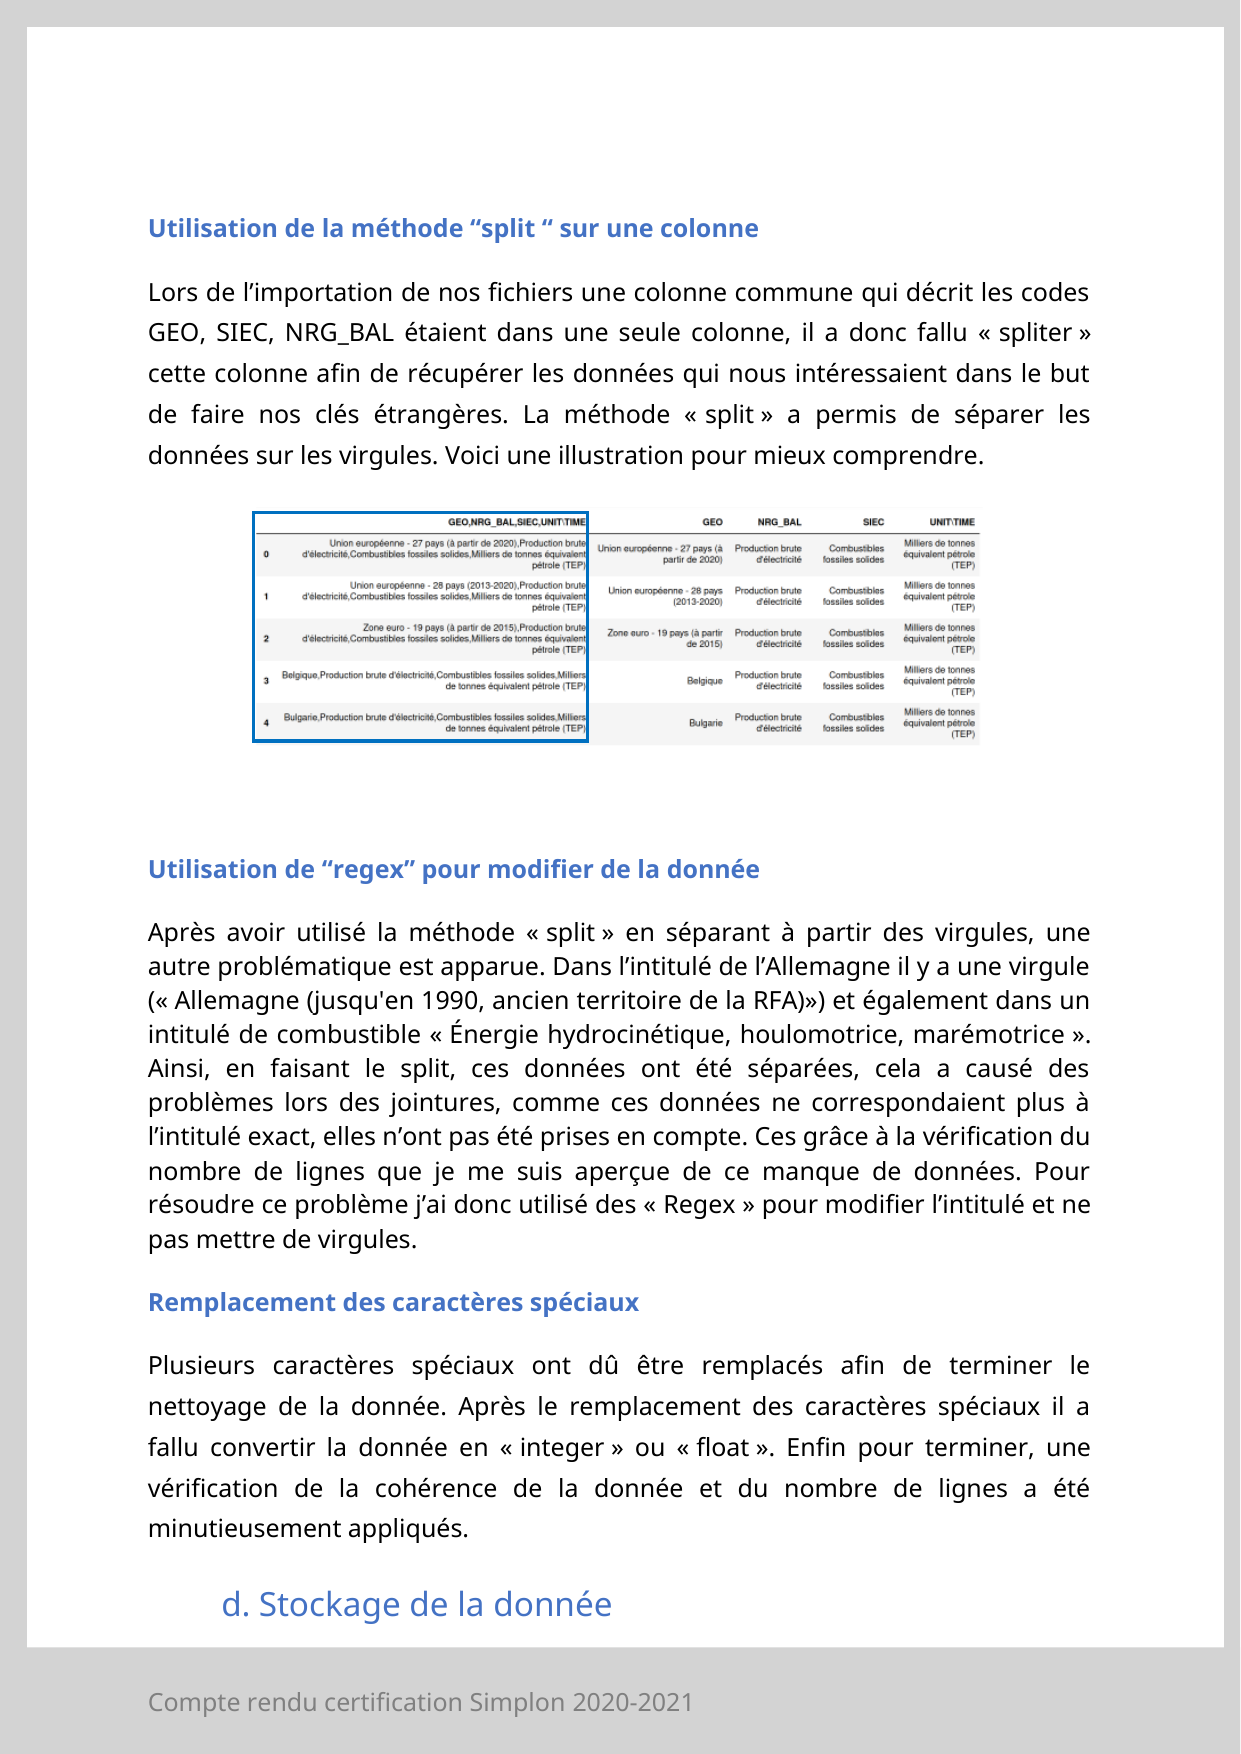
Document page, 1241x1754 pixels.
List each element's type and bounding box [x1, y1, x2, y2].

table_cell [148, 148, 1091, 1643]
picture [256, 507, 983, 747]
picture [256, 514, 586, 739]
